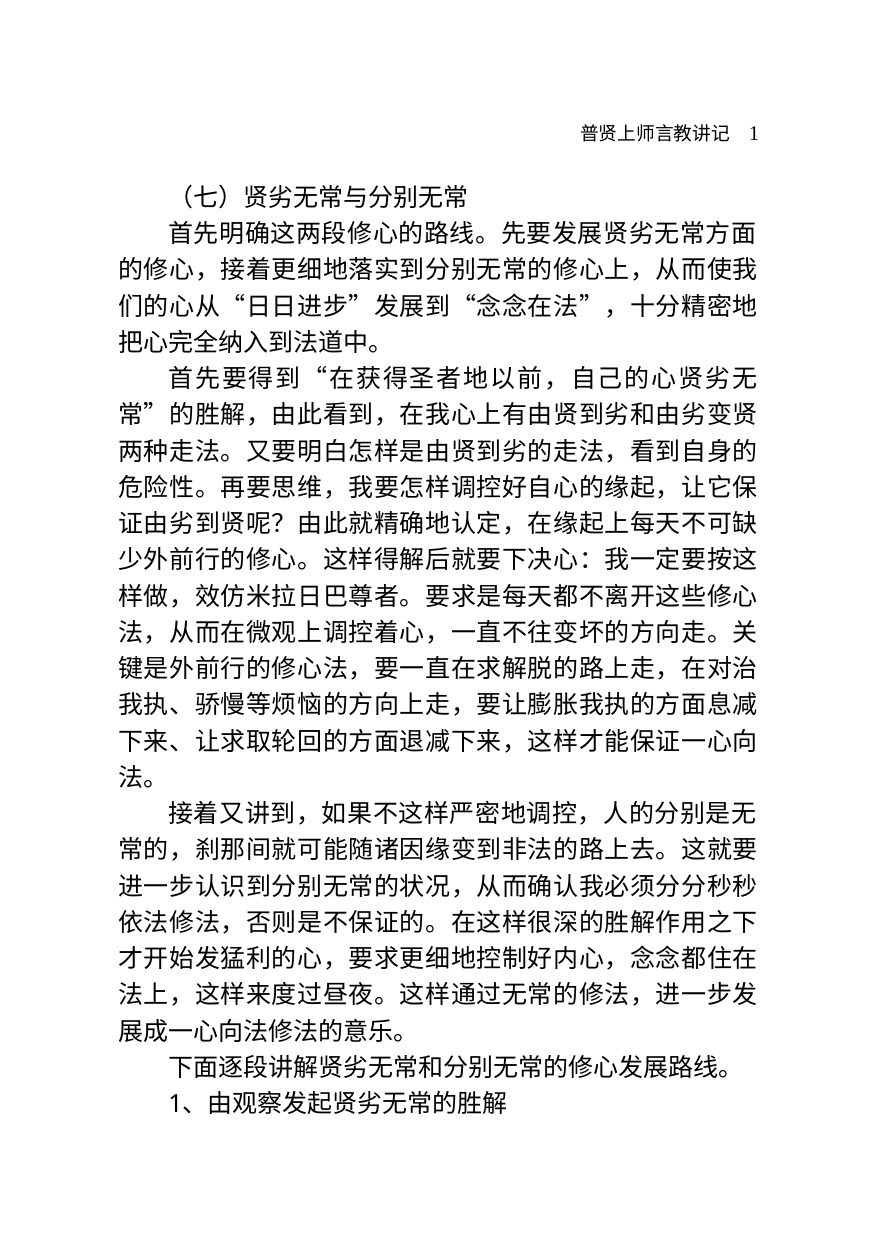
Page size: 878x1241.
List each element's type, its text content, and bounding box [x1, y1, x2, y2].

text 1、由观察发起贤劣无常的胜解 [118, 1083, 759, 1120]
text 首先明确这两段修心的路线。先要发展贤劣无常方面的修心，接着更细地落实到分别无常的修心上，从而使我们的心从“日日进步”发展到“念念在法”，十分精密地把心完全纳入到法道中。 [118, 213, 759, 358]
text 首先要得到“在获得圣者地以前，自己的心贤劣无常”的胜解，由此看到，在我心上有由贤到劣和由劣变贤两种走法。又要明白怎样是由贤到劣的走法，看到自身的危险性。再要思维，我要怎样调控好自心的缘起，让它保证由劣到贤呢？由此就精确地认定，在缘起上每天不可缺少外前行的修心。这样得解后就要下决心：我一定要按这样做，效仿米拉日巴尊者。要求是每天都不离开这些修心法，从而在微观上调控着心，一直不往变坏的方向走。关键是外前行的修心法，要一直在求解脱的路上走，在对治我执、骄慢等烦恼的方向上走，要让膨胀我执的方面息减下来、让求取轮回的方面退减下来，这样才能保证一心向法。 [118, 358, 759, 793]
text 下面逐段讲解贤劣无常和分别无常的修心发展路线。 [118, 1047, 759, 1083]
text 接着又讲到，如果不这样严密地调控，人的分别是无常的，刹那间就可能随诸因缘变到非法的路上去。这就要进一步认识到分别无常的状况，从而确认我必须分分秒秒依法修法，否则是不保证的。在这样很深的胜解作用之下，才开始发猛利的心，要求更细地控制好内心，念念都住在法上，这样来度过昼夜。这样通过无常的修法，进一步发展成一心向法修法的意乐。 [118, 793, 759, 1047]
text （七）贤劣无常与分别无常 [118, 177, 759, 213]
